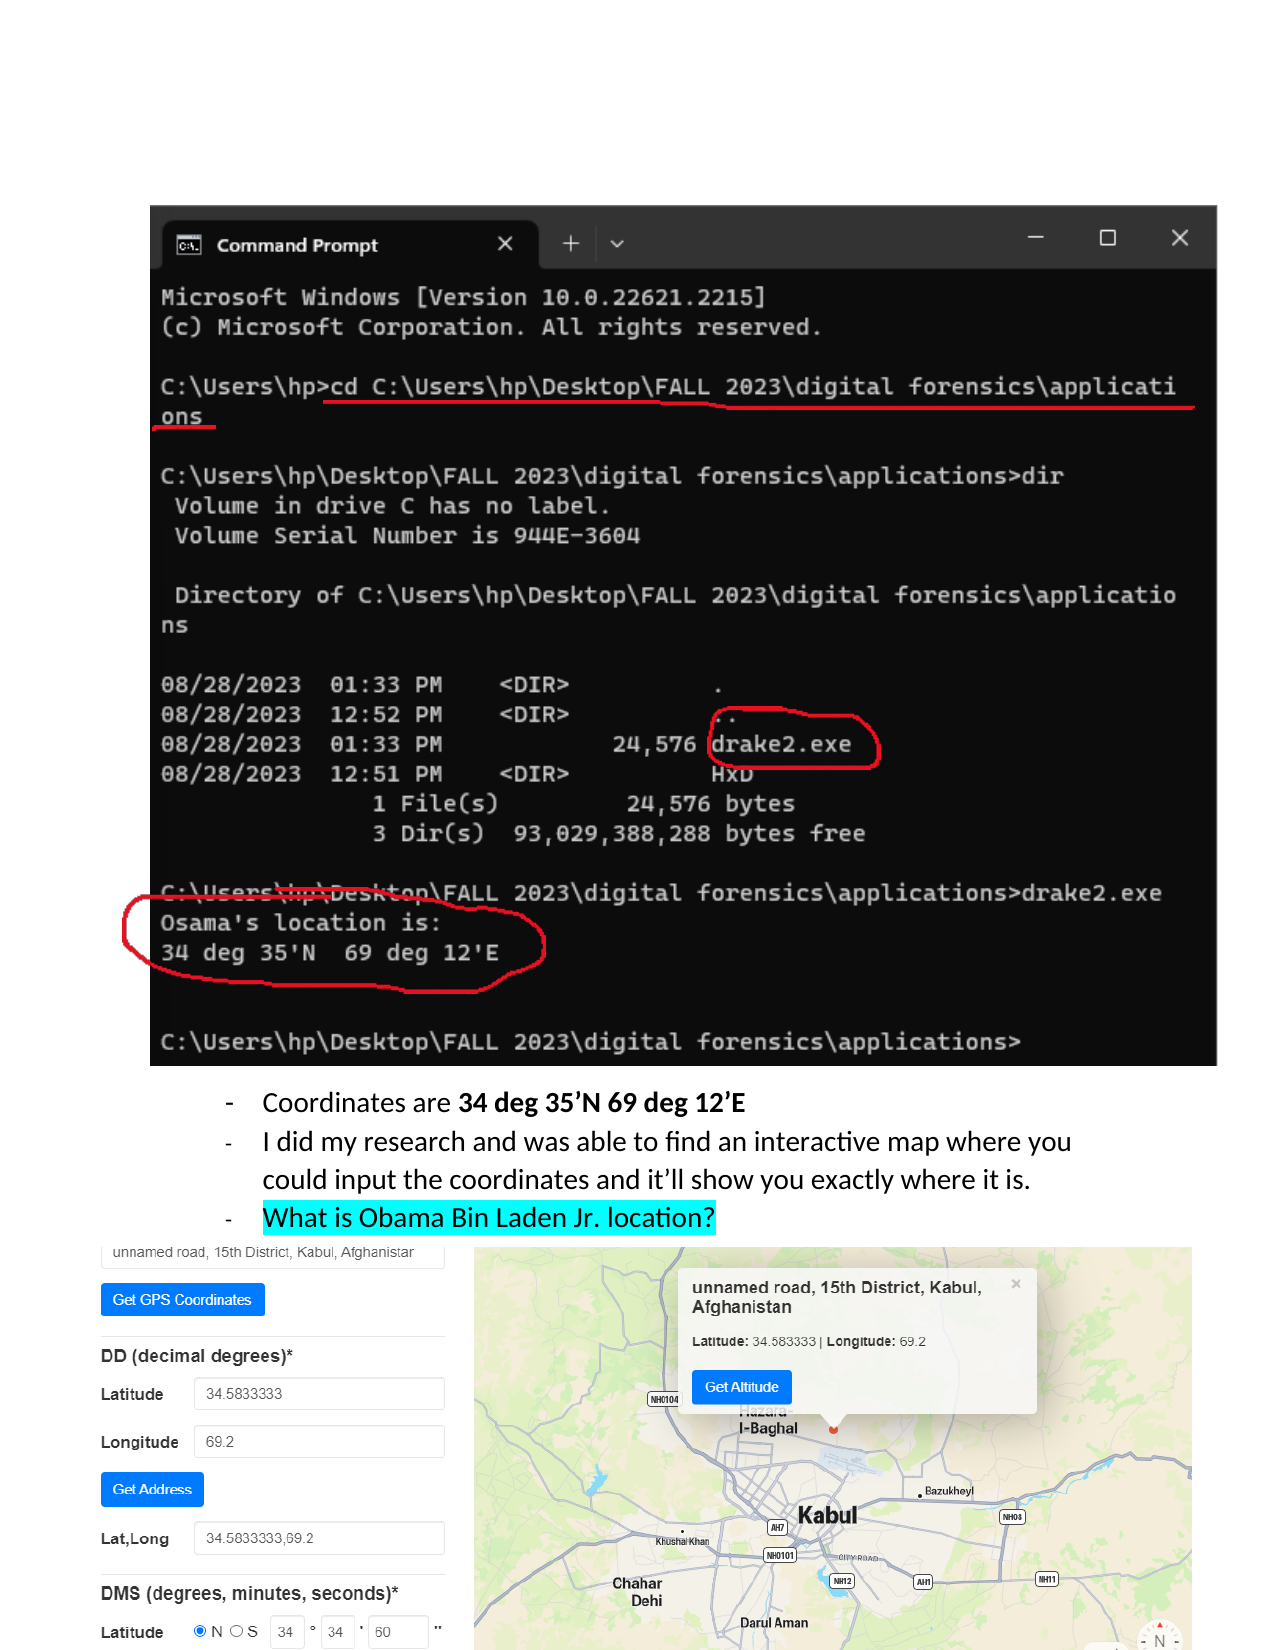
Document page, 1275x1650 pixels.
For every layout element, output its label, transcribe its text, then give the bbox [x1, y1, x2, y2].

picture [122, 205, 1218, 1066]
list I did my research and was able to find an interactive map where you could input the coordinates and it’ll show you exactly where it is. [225, 1123, 1125, 1197]
picture [83, 1247, 1198, 1650]
list What is Obama Bin Laden Jr. location? [225, 1199, 1125, 1235]
list Coordinates are 34 deg 35’N 69 deg 12’E [225, 1084, 1125, 1120]
